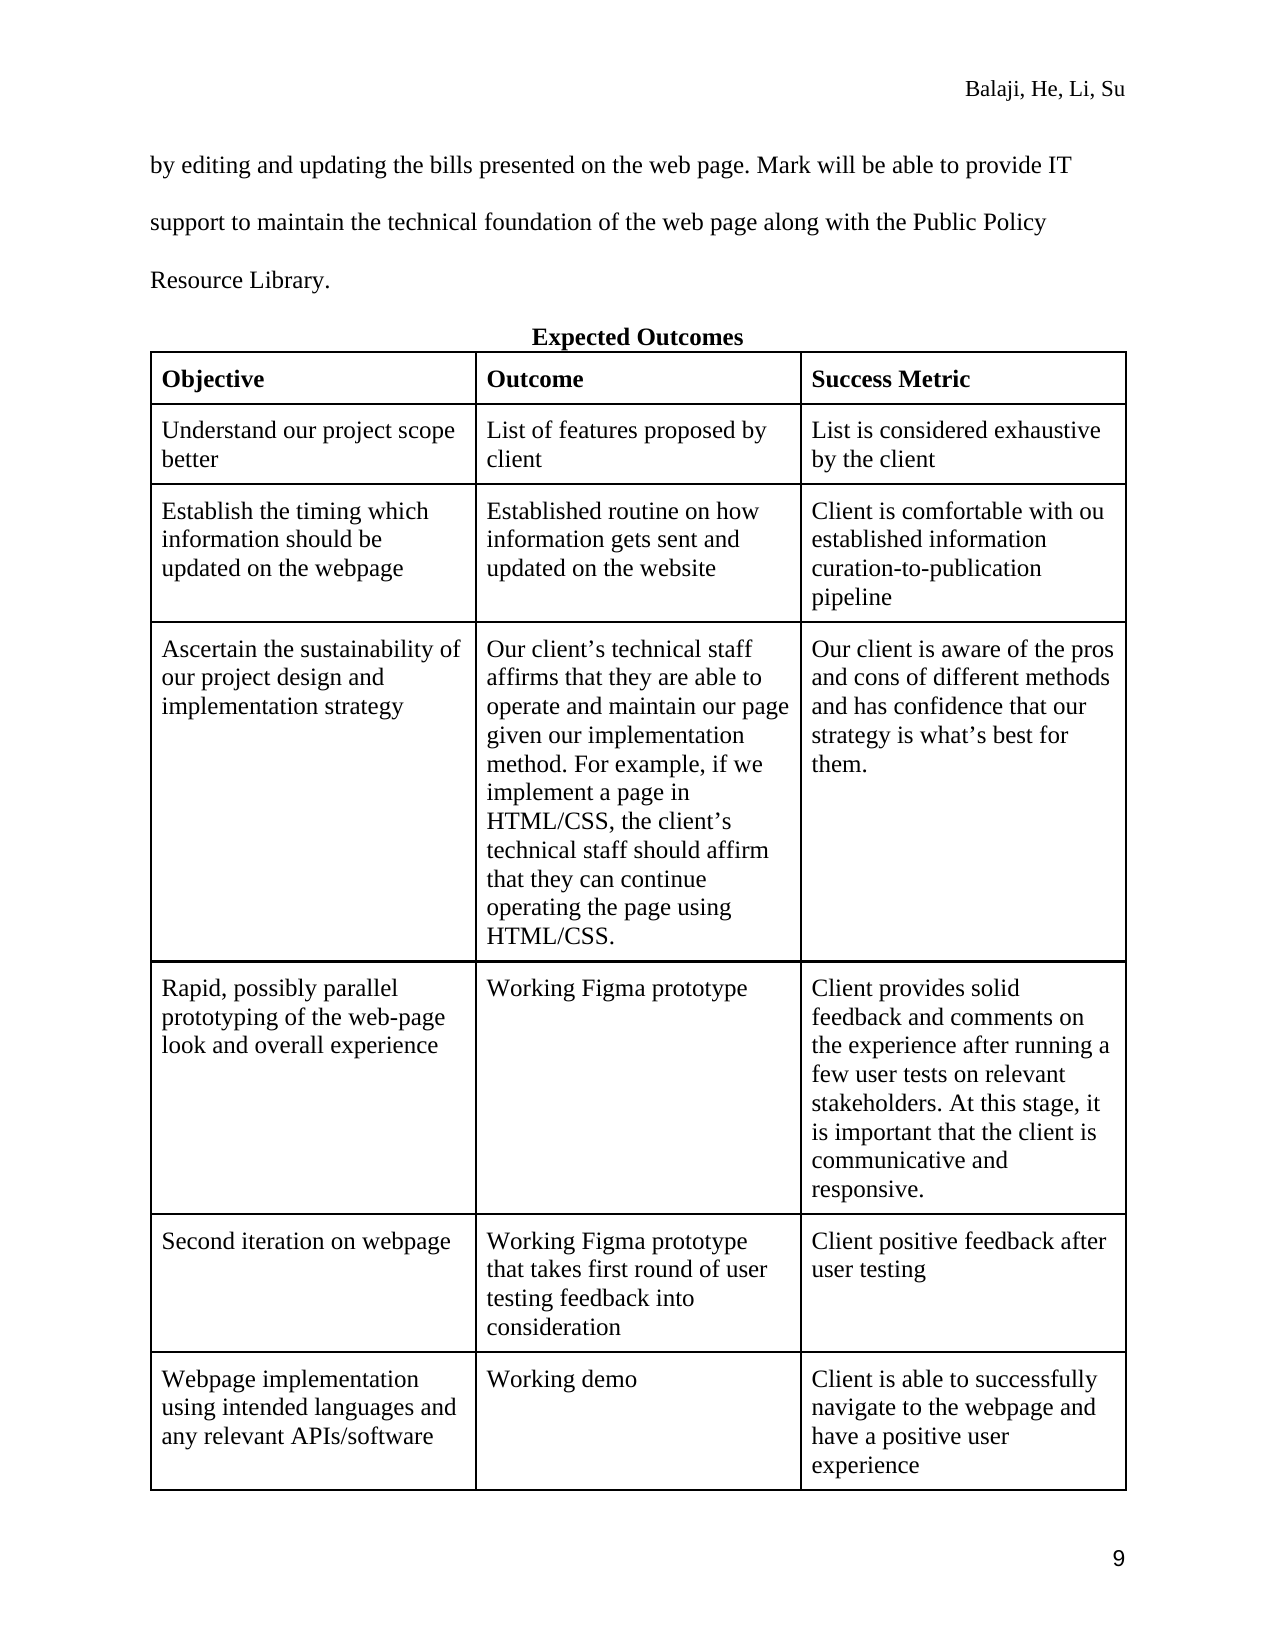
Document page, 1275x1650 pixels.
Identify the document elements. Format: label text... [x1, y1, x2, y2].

table_cell Our client’s technical staff affirms that they are able to operate and maintain our page given our implementation method. For example, if we implement a page in HTML/CSS, the client’s technical staff should affirm that they can continue operating the page using HTML/CSS. [477, 623, 800, 960]
table_cell Working Figma prototype [477, 963, 800, 1213]
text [150, 150, 1125, 294]
table_cell List is considered exhaustive by the client [802, 405, 1125, 483]
table_cell Established routine on how information gets sent and updated on the website [477, 485, 800, 621]
table_cell Client is comfortable with ou established information curation-to-publication pipeline [802, 485, 1125, 621]
table_cell Second iteration on webpage [152, 1215, 475, 1351]
table_cell Our client is aware of the pros and cons of different methods and has confidence that our strategy is what’s best for them. [802, 623, 1125, 960]
table_header Objective [152, 353, 475, 403]
table_cell Client provides solid feedback and comments on the experience after running a few user tests on relevant stakeholders. At this stage, it is important that the client is communicative and responsive. [802, 963, 1125, 1213]
table_cell Rapid, possibly parallel prototyping of the web-page look and overall experience [152, 963, 475, 1213]
table_cell List of features proposed by client [477, 405, 800, 483]
table_cell Client is able to successfully navigate to the webpage and have a positive user experience [802, 1353, 1125, 1489]
table_cell Working Figma prototype that takes first round of user testing feedback into consideration [477, 1215, 800, 1351]
table_cell Client positive feedback after user testing [802, 1215, 1125, 1351]
table_cell Establish the timing which information should be updated on the webpage [152, 485, 475, 621]
text Expected Outcomes [150, 322, 1125, 351]
table_cell Webpage implementation using intended languages and any relevant APIs/software [152, 1353, 475, 1489]
table_cell Ascertain the sustainability of our project design and implementation strategy [152, 623, 475, 960]
table_header Outcome [477, 353, 800, 403]
table_cell Working demo [477, 1353, 800, 1489]
table_cell Understand our project scope better [152, 405, 475, 483]
table_header Success Metric [802, 353, 1125, 403]
